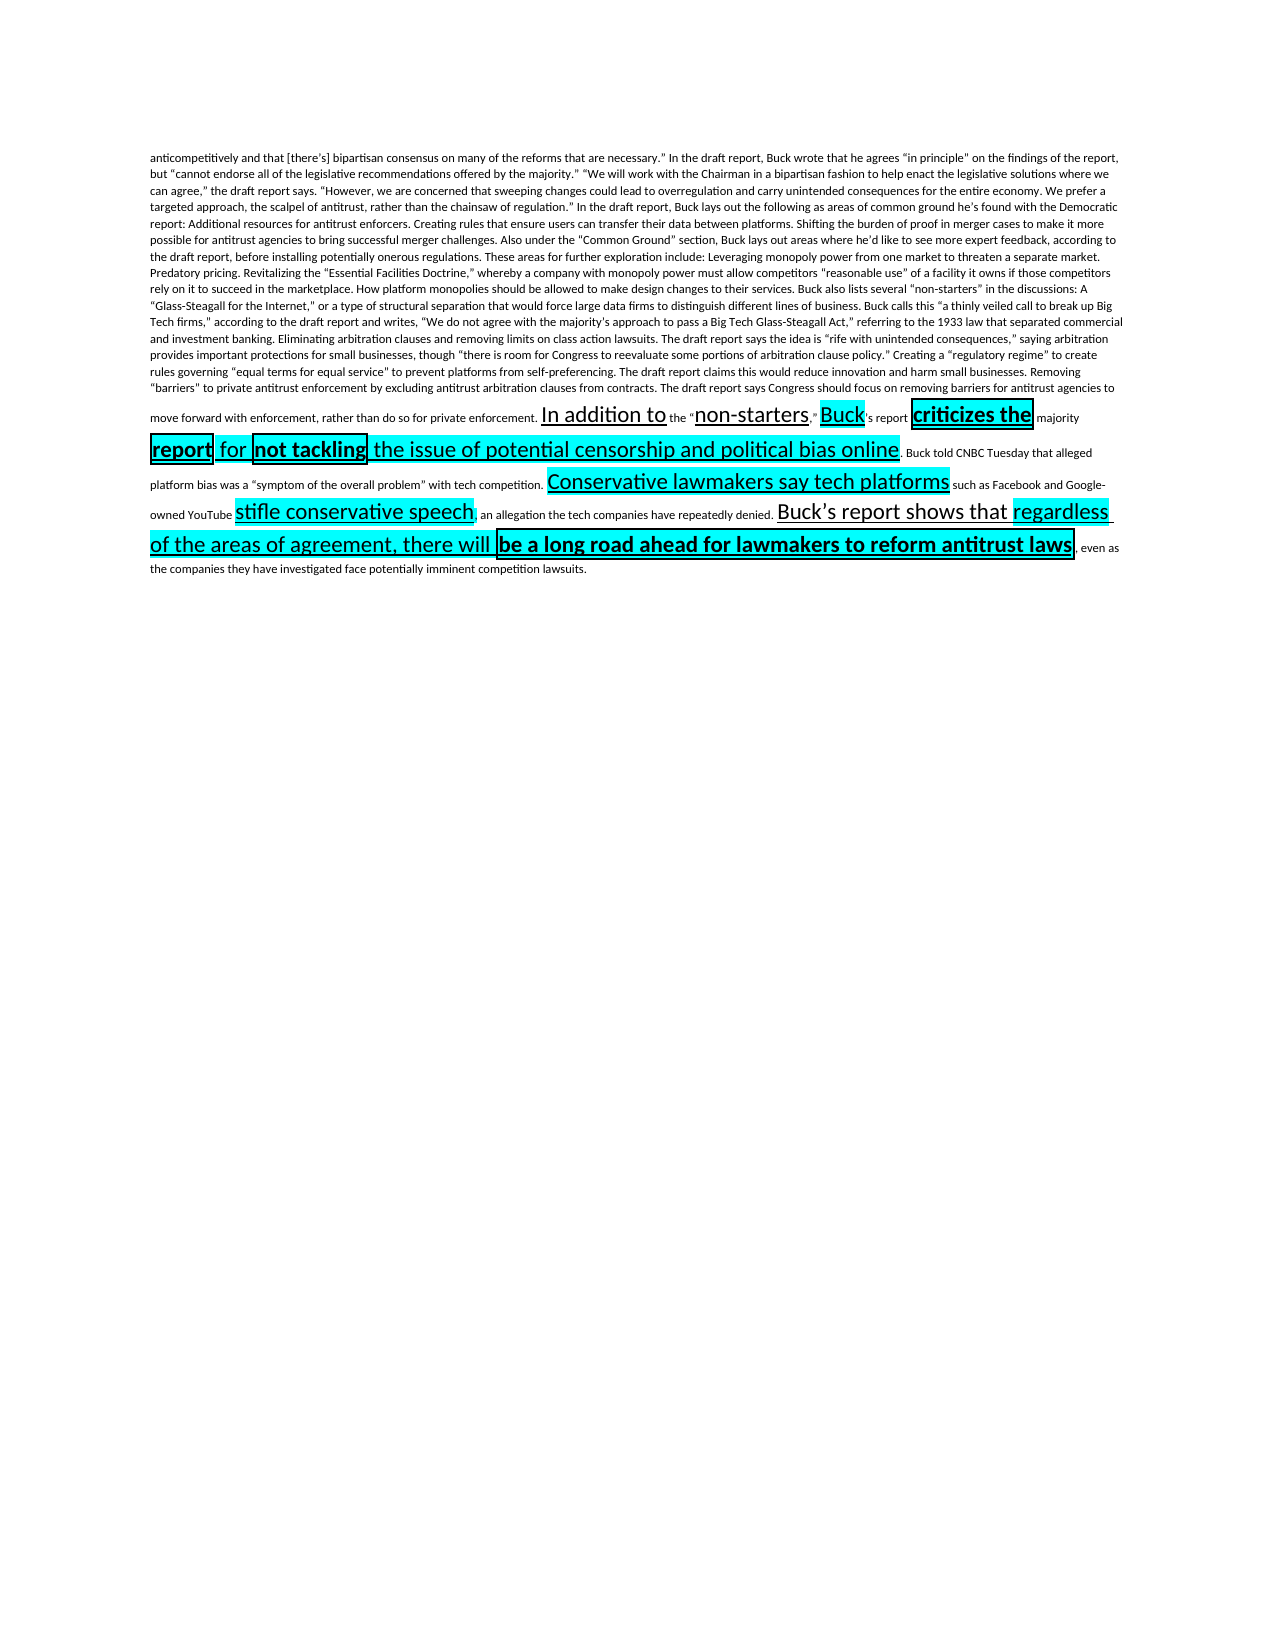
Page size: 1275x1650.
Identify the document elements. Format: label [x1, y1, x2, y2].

text [150, 150, 1125, 577]
